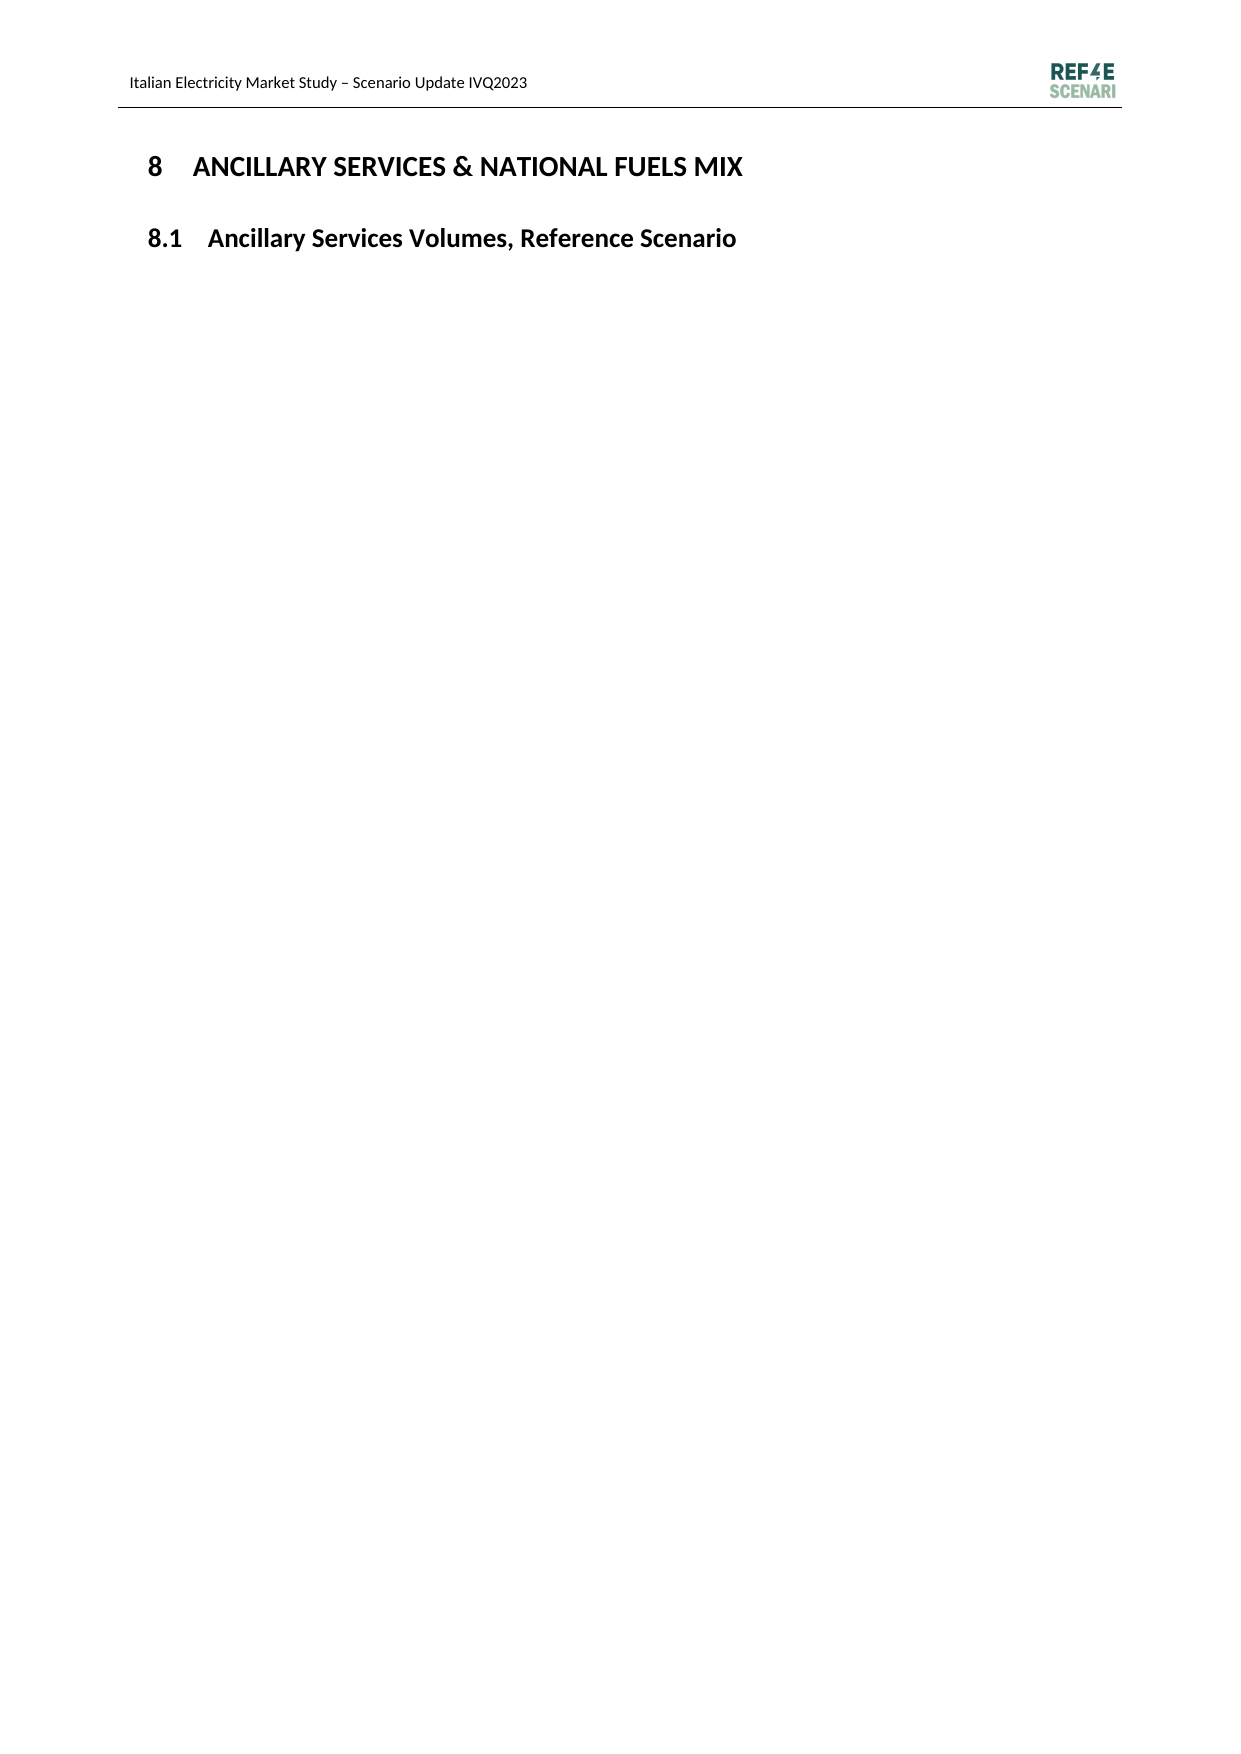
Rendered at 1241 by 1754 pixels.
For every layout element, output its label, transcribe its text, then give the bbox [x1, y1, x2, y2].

picture [1050, 61, 1117, 100]
subtitle Ancillary Services Volumes, Reference Scenario [148, 221, 1092, 254]
subtitle ANCILLARY SERVICES & NATIONAL FUELS MIX [148, 148, 1092, 183]
